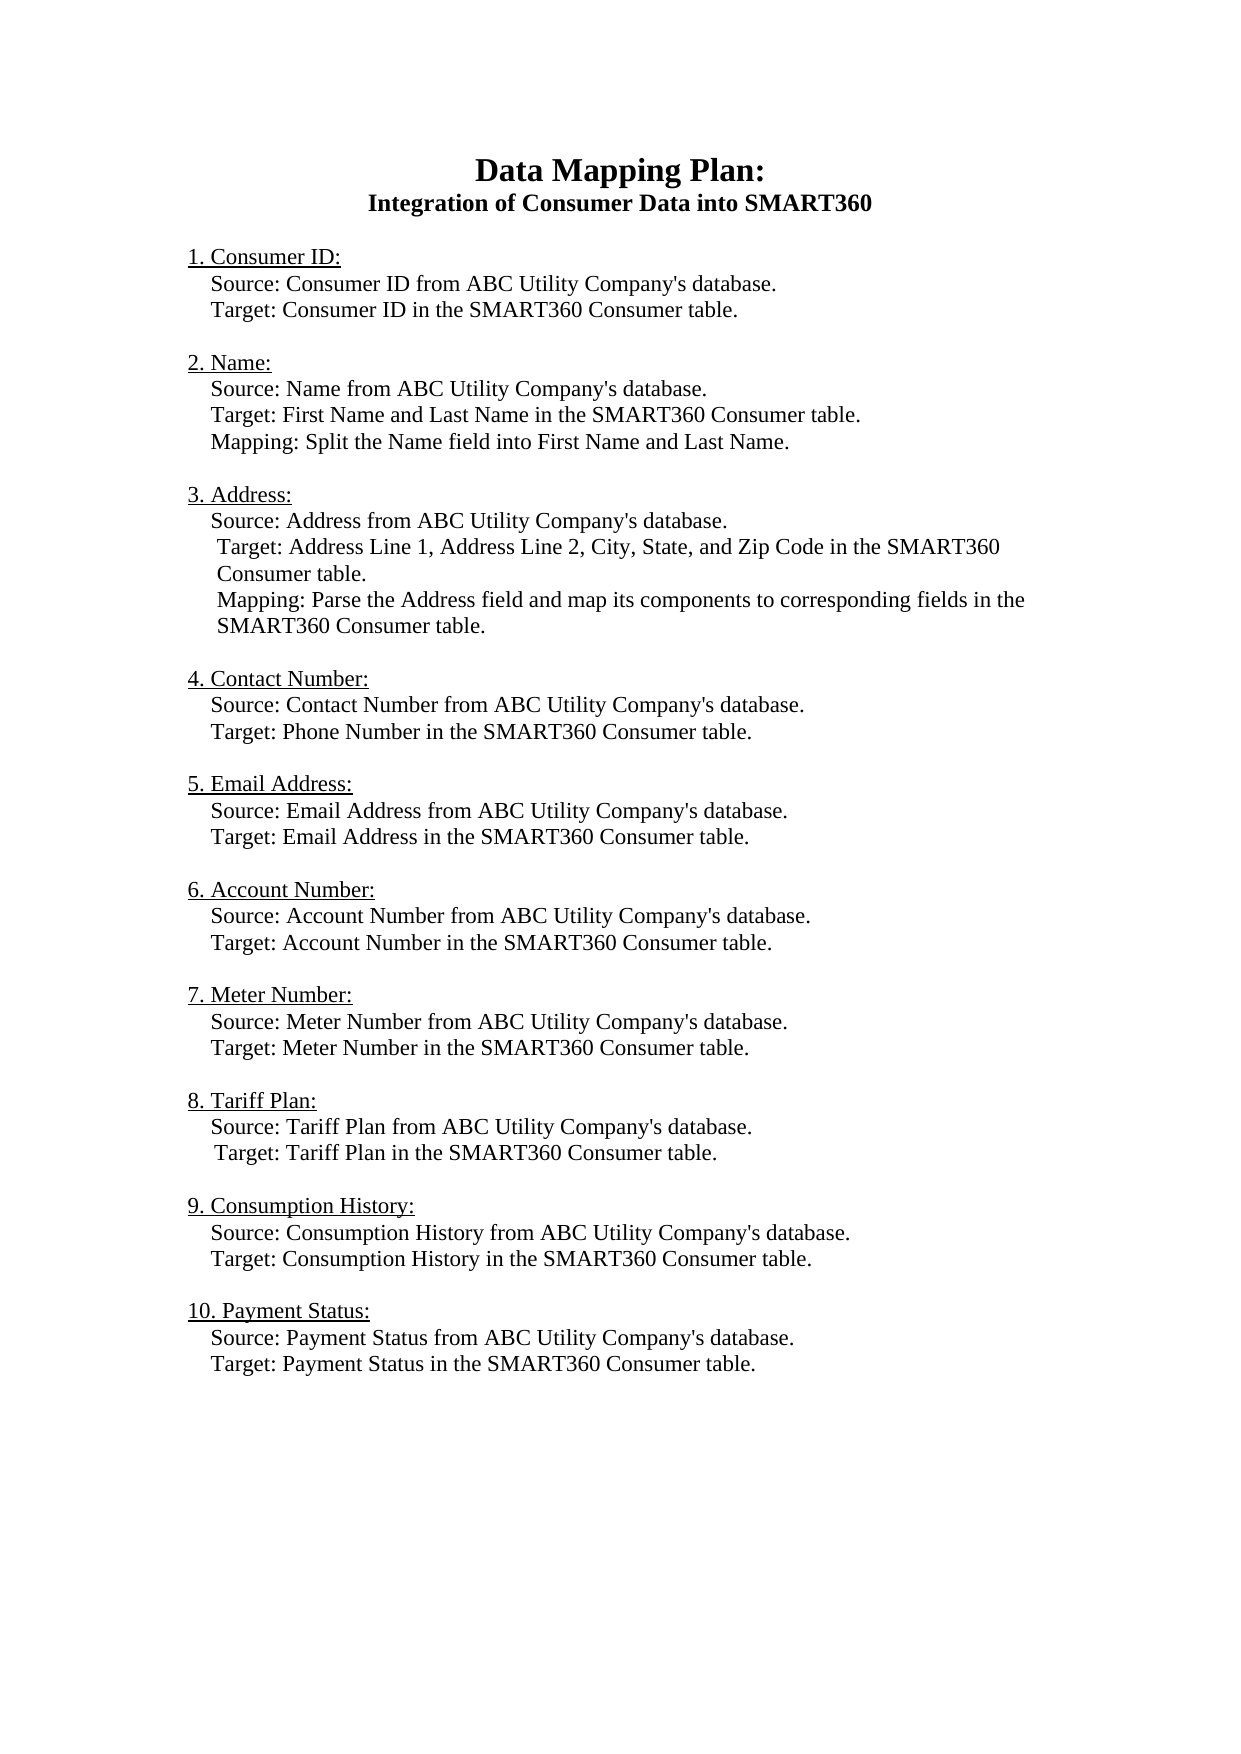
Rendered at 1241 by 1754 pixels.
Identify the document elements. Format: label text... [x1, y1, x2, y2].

text Data Mapping Plan: [187, 150, 1053, 188]
text 1. Consumer ID: [187, 243, 1053, 270]
text Mapping: Parse the Address field and map its components to corresponding fields in the SMART360 Consumer table. [194, 586, 1053, 639]
text 9. Consumption History: [187, 1192, 1053, 1218]
text 3. Address: [187, 481, 1053, 507]
text Target: Email Address in the SMART360 Consumer table. [187, 823, 1053, 849]
text 8. Tariff Plan: [187, 1087, 1053, 1113]
text Target: Payment Status in the SMART360 Consumer table. [187, 1350, 1053, 1377]
text 10. Payment Status: [187, 1298, 1053, 1324]
text Target: Address Line 1, Address Line 2, City, State, and Zip Code in the SMART360 Consumer table. [194, 533, 1053, 586]
text Target: Phone Number in the SMART360 Consumer table. [187, 718, 1053, 744]
text Source: Contact Number from ABC Utility Company's database. [187, 691, 1053, 718]
list Source: Consumer ID from ABC Utility Company's database. [187, 270, 1053, 296]
text Target: First Name and Last Name in the SMART360 Consumer table. [187, 402, 1053, 428]
text Integration of Consumer Data into SMART360 [187, 188, 1053, 217]
text Source: Name from ABC Utility Company's database. [187, 375, 1053, 402]
text Source: Payment Status from ABC Utility Company's database. [187, 1324, 1053, 1350]
text Source: Email Address from ABC Utility Company's database. [187, 797, 1053, 823]
text Source: Meter Number from ABC Utility Company's database. [187, 1008, 1053, 1034]
text Target: Meter Number in the SMART360 Consumer table. [187, 1034, 1053, 1060]
text Source: Tariff Plan from ABC Utility Company's database. [187, 1113, 1053, 1139]
list Target: Consumer ID in the SMART360 Consumer table. [187, 296, 1053, 322]
text Source: Account Number from ABC Utility Company's database. [187, 902, 1053, 929]
text 2. Name: [187, 349, 1053, 375]
text Mapping: Split the Name field into First Name and Last Name. [187, 428, 1053, 454]
text 7. Meter Number: [187, 981, 1053, 1008]
text Target: Consumption History in the SMART360 Consumer table. [187, 1245, 1053, 1271]
text 6. Account Number: [187, 876, 1053, 902]
text Source: Address from ABC Utility Company's database. [187, 507, 1053, 533]
text Target: Tariff Plan in the SMART360 Consumer table. [187, 1139, 1053, 1166]
text Target: Account Number in the SMART360 Consumer table. [187, 929, 1053, 955]
text 4. Contact Number: [187, 665, 1053, 691]
text Source: Consumption History from ABC Utility Company's database. [187, 1218, 1053, 1245]
text 5. Email Address: [187, 771, 1053, 797]
